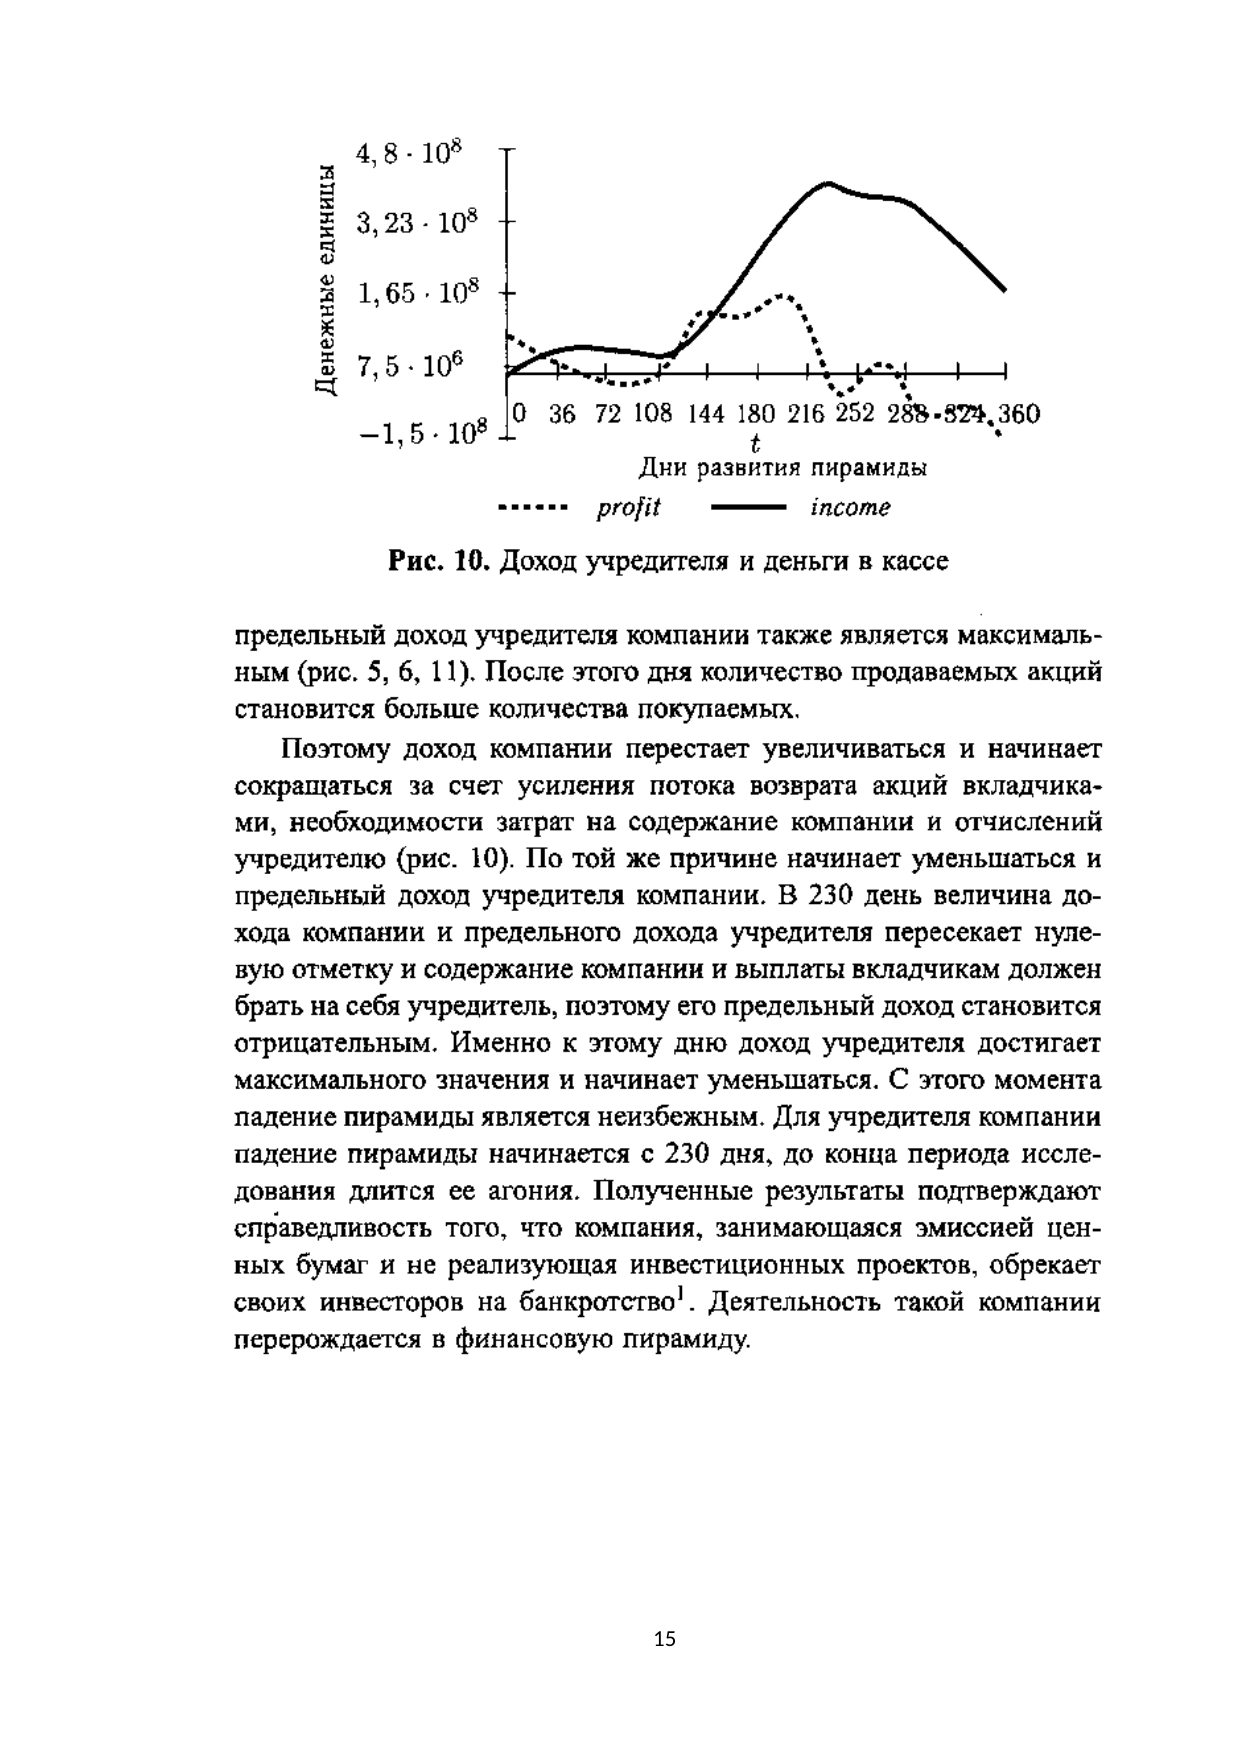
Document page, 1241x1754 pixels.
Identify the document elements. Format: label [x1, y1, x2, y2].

picture [203, 118, 1126, 1378]
